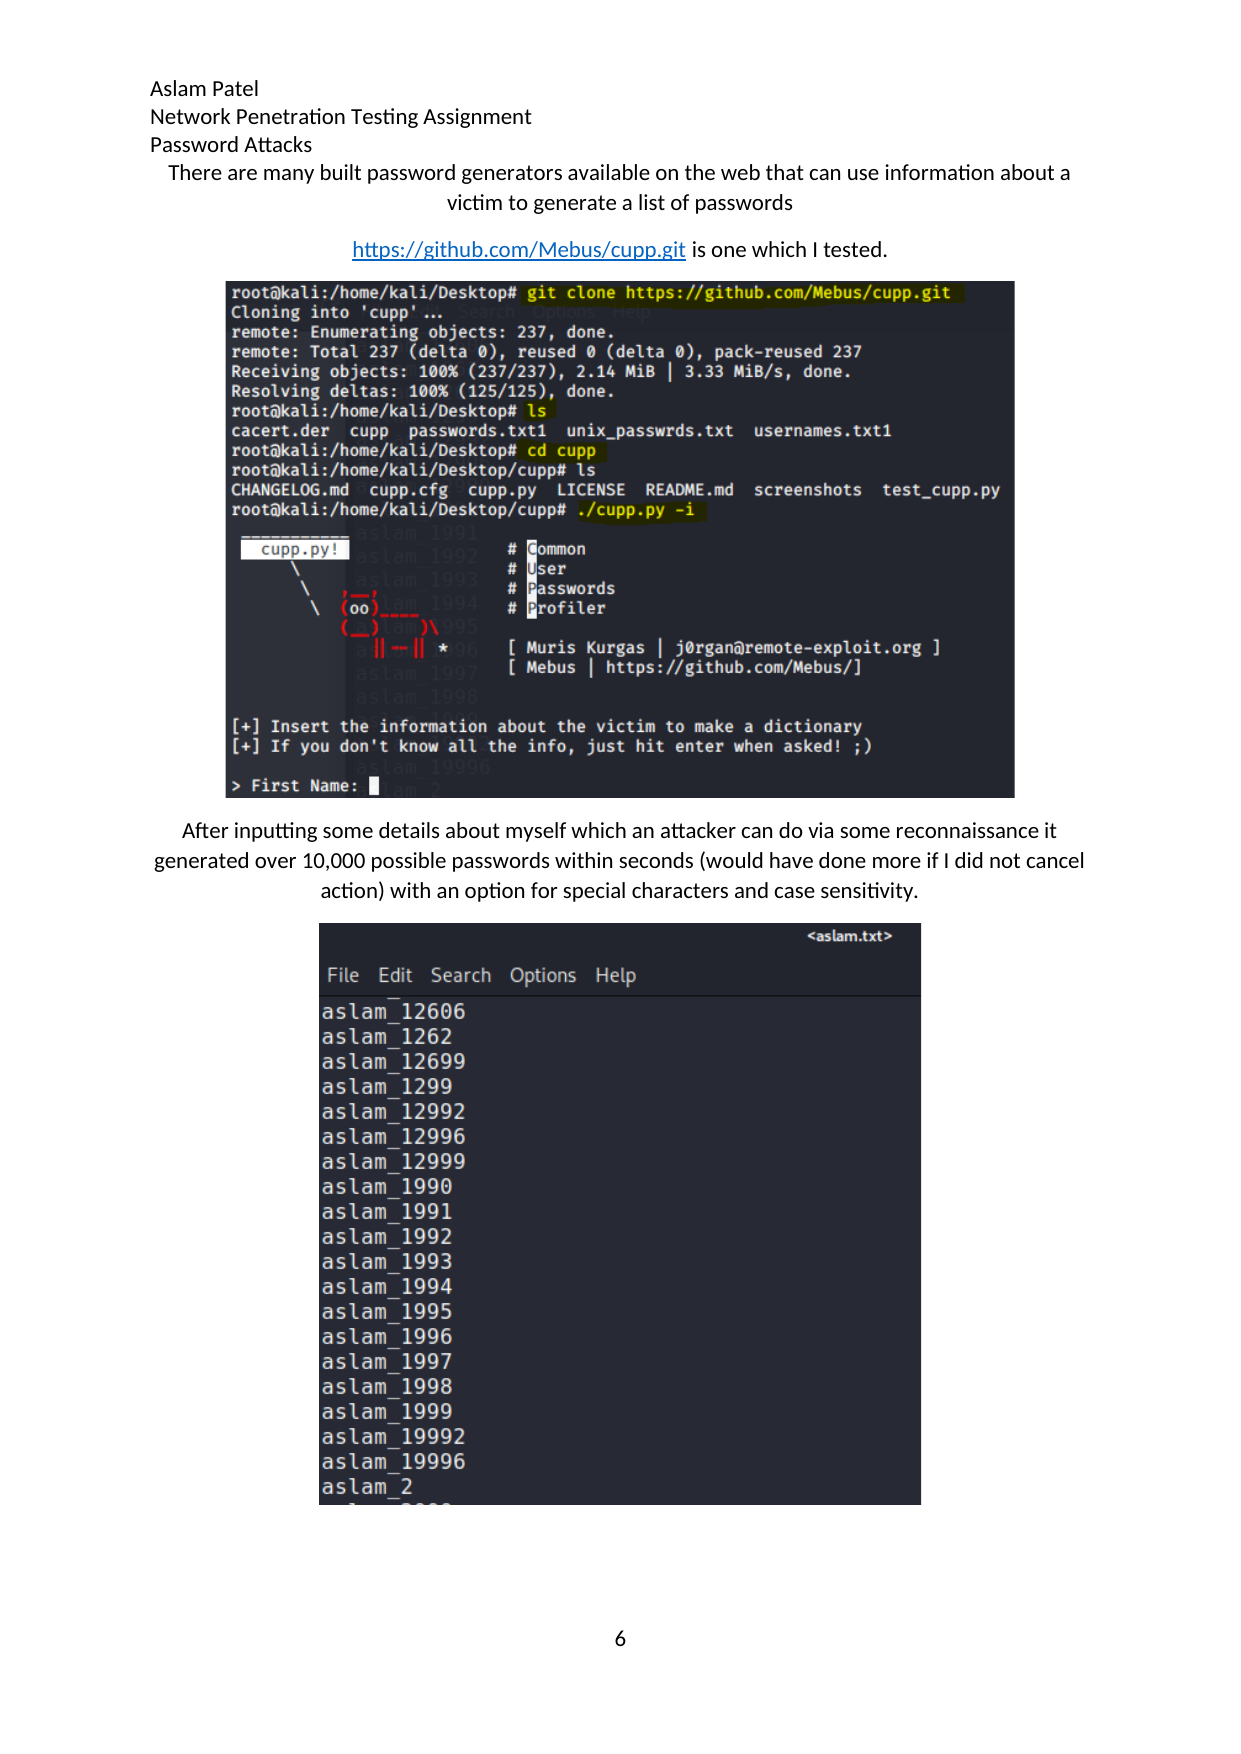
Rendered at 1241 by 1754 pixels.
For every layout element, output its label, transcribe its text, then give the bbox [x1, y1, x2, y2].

text After inputting some details about myself which an attacker can do via some reconnaissance it generated over 10,000 possible passwords within seconds (would have done more if I did not cancel action) with an option for special characters and case sensitivity. [150, 816, 1090, 904]
text https://github.com/Mebus/cupp.git is one which I tested. [150, 235, 1090, 263]
text There are many built password generators available on the web that can use information about a victim to generate a list of passwords [150, 158, 1090, 216]
picture [319, 923, 922, 1505]
picture [225, 281, 1015, 798]
